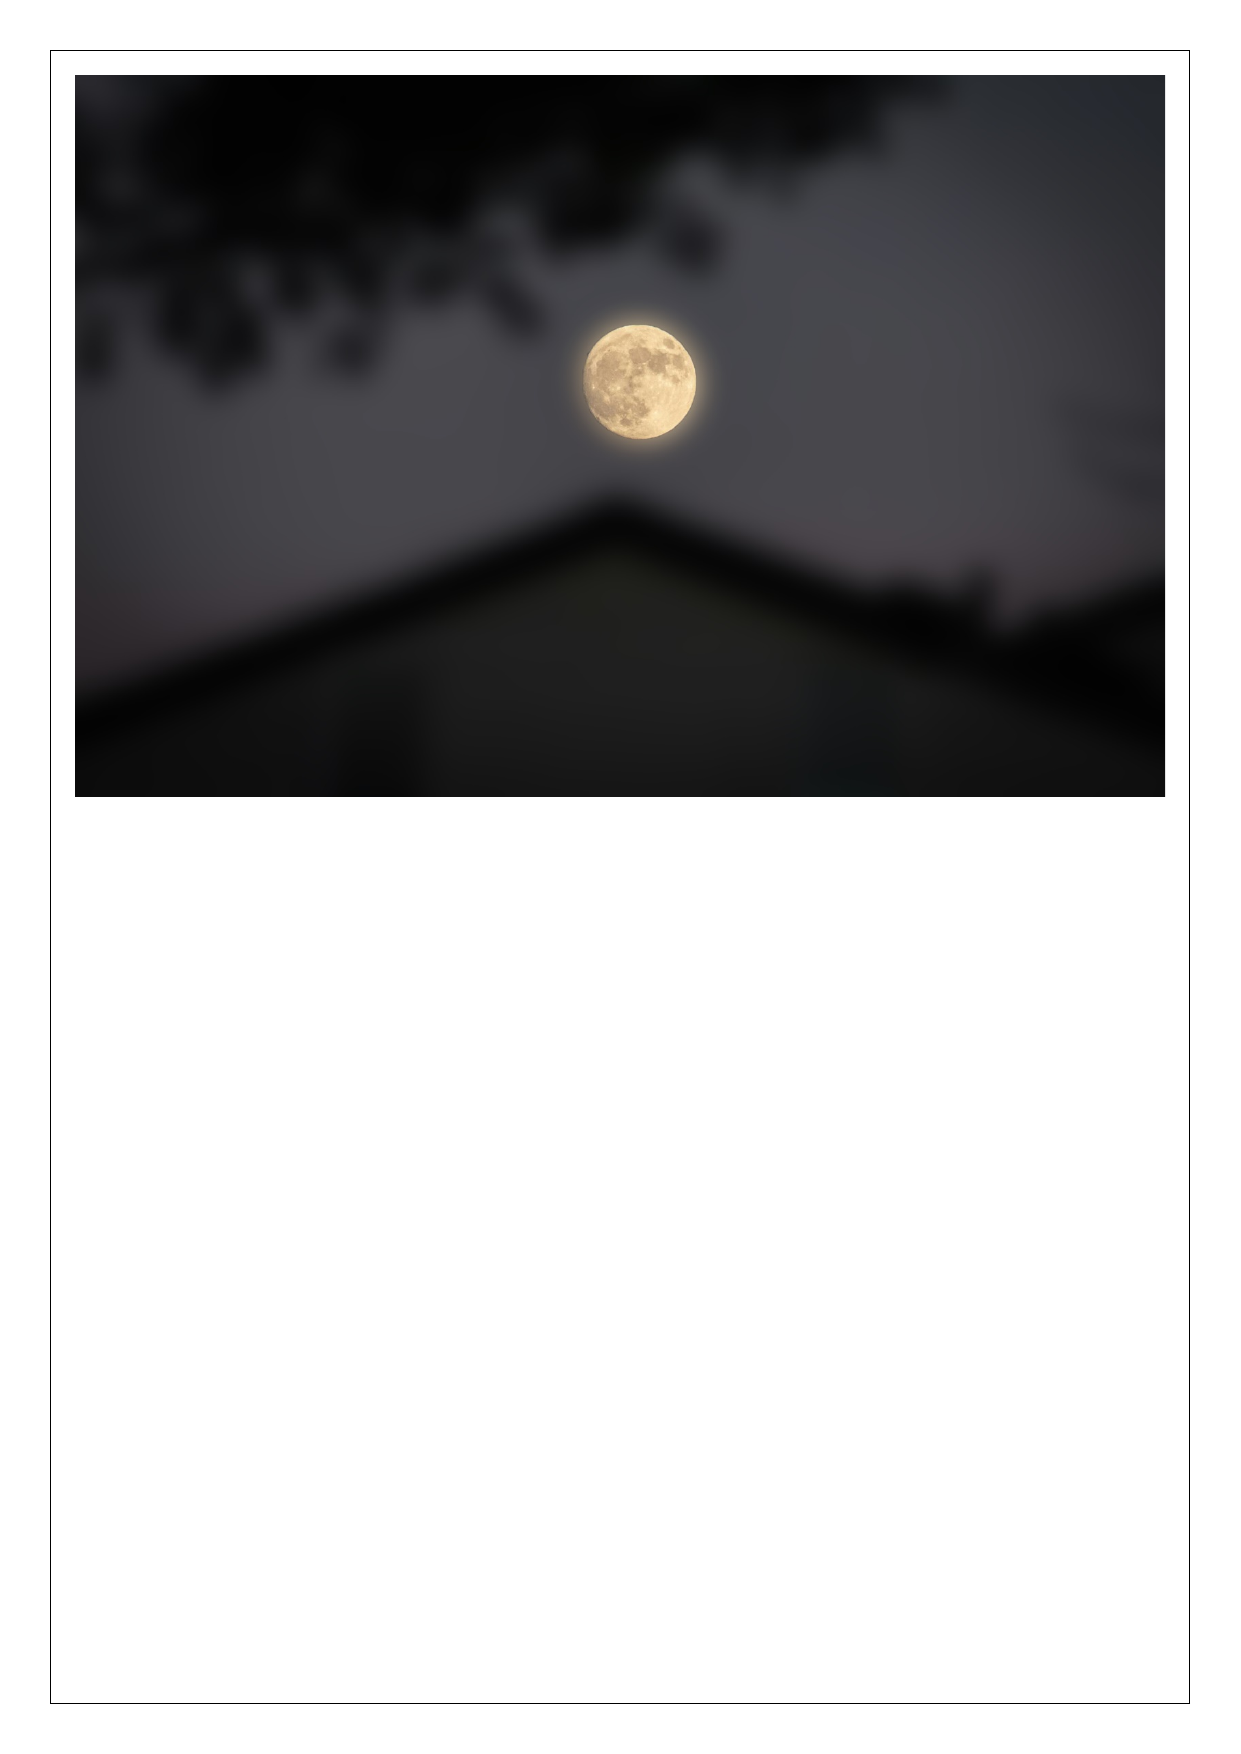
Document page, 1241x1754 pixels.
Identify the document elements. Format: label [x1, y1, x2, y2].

picture [75, 75, 1166, 797]
